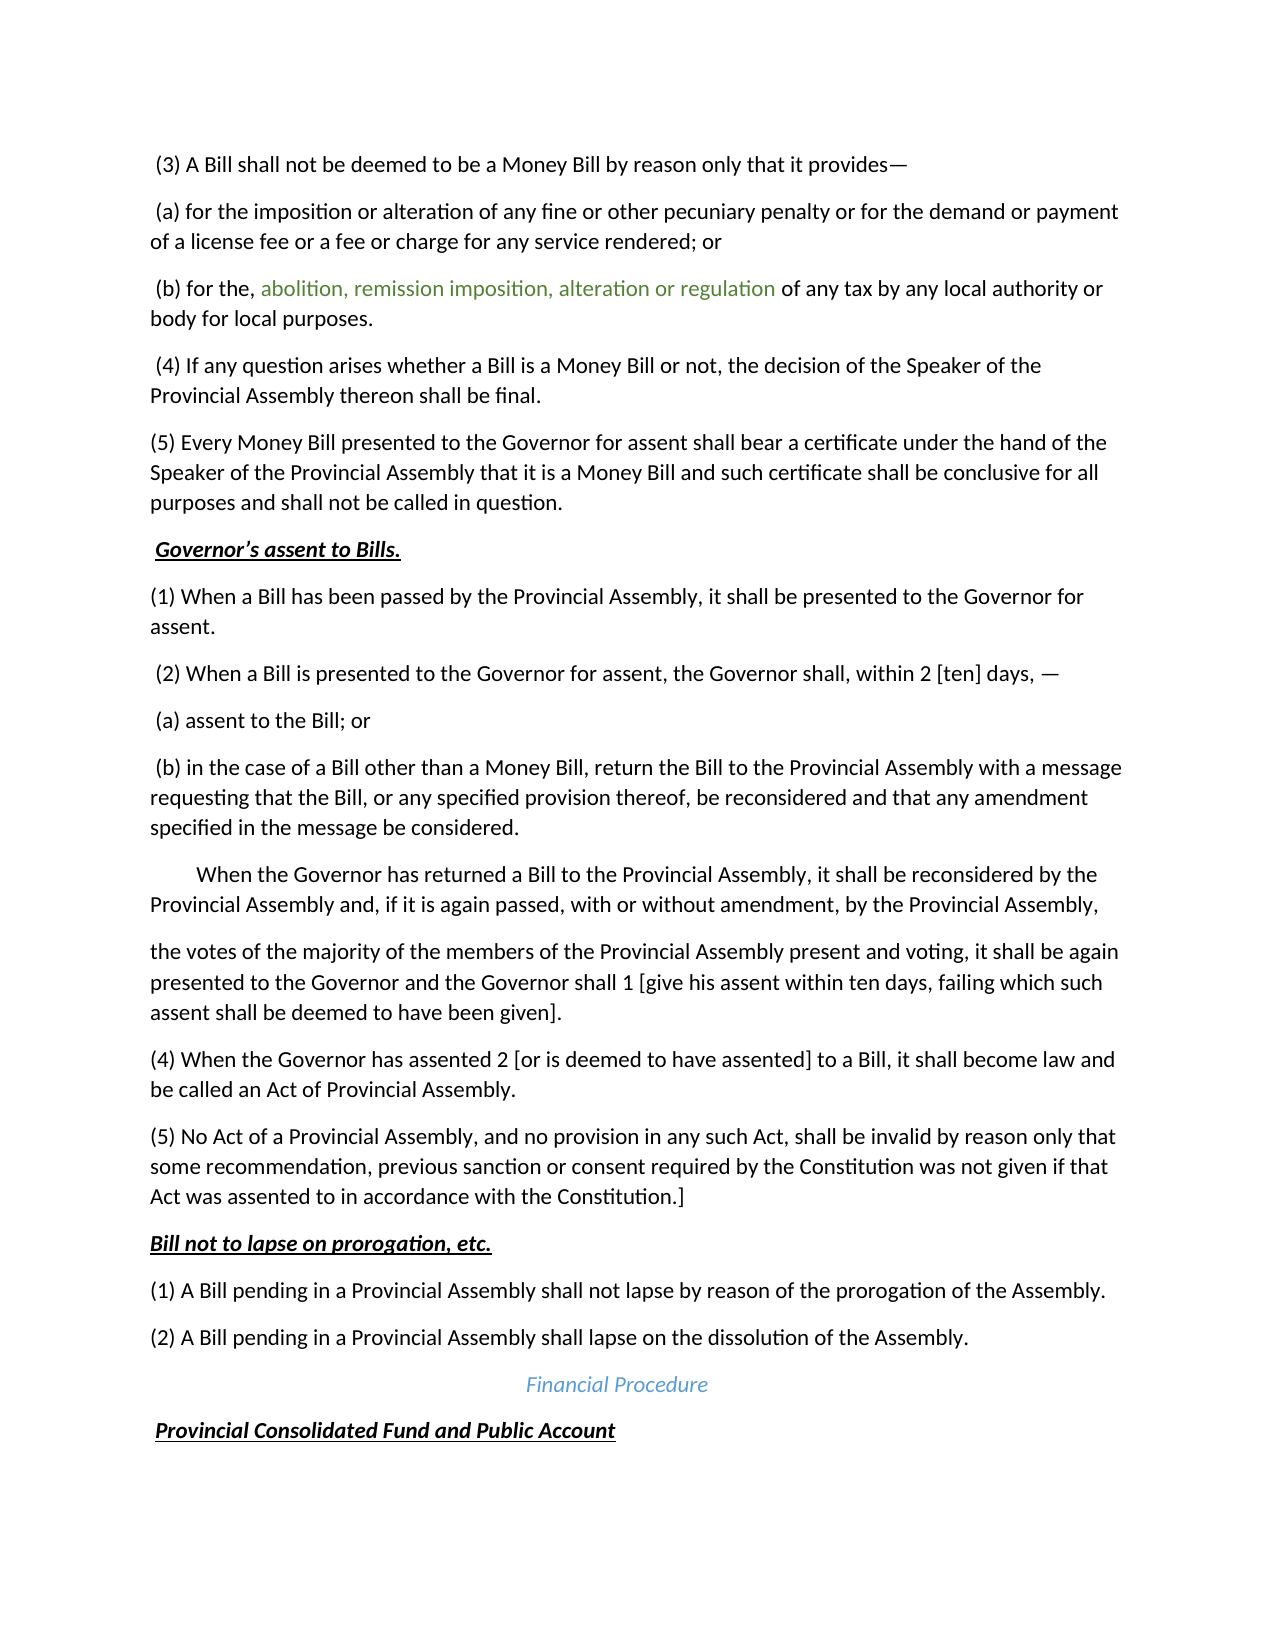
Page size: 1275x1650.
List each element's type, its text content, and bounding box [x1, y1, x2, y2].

text (5) No Act of a Provincial Assembly, and no provision in any such Act, shall be invalid by reason only that some recommendation, previous sanction or consent required by the Constitution was not given if that Act was assented to in accordance with the Constitution.] [150, 1122, 1125, 1210]
text (b) for the, abolition, remission imposition, alteration or regulation of any tax by any local authority or body for local purposes. [150, 274, 1125, 332]
text (1) When a Bill has been passed by the Provincial Assembly, it shall be presented to the Governor for assent. [150, 582, 1125, 641]
text (a) assent to the Bill; or [150, 706, 1125, 734]
text (b) in the case of a Bill other than a Money Bill, return the Bill to the Provincial Assembly with a message requesting that the Bill, or any specified provision thereof, be reconsidered and that any amendment specified in the message be considered. [150, 753, 1125, 842]
text (3) A Bill shall not be deemed to be a Money Bill by reason only that it provides— [150, 150, 1125, 178]
text Provincial Consolidated Fund and Public Account [150, 1417, 1125, 1445]
text the votes of the majority of the members of the Provincial Assembly present and voting, it shall be again presented to the Governor and the Governor shall 1 [give his assent within ten days, failing which such assent shall be deemed to have been given]. [150, 937, 1125, 1026]
text (2) A Bill pending in a Provincial Assembly shall lapse on the dissolution of the Assembly. [150, 1323, 1125, 1351]
text When the Governor has returned a Bill to the Provincial Assembly, it shall be reconsidered by the Provincial Assembly and, if it is again passed, with or without amendment, by the Provincial Assembly, [150, 860, 1125, 919]
text (4) When the Governor has assented 2 [or is deemed to have assented] to a Bill, it shall become law and be called an Act of Provincial Assembly. [150, 1045, 1125, 1103]
text Governor’s assent to Bills. [150, 535, 1125, 563]
text Bill not to lapse on prorogation, etc. [150, 1229, 1125, 1257]
text (2) When a Bill is presented to the Governor for assent, the Governor shall, within 2 [ten] days, — [150, 659, 1125, 687]
text Financial Procedure [150, 1370, 1125, 1398]
text (1) A Bill pending in a Provincial Assembly shall not lapse by reason of the prorogation of the Assembly. [150, 1276, 1125, 1304]
text (a) for the imposition or alteration of any fine or other pecuniary penalty or for the demand or payment of a license fee or a fee or charge for any service rendered; or [150, 197, 1125, 255]
text (4) If any question arises whether a Bill is a Money Bill or not, the decision of the Speaker of the Provincial Assembly thereon shall be final. [150, 351, 1125, 409]
text (5) Every Money Bill presented to the Governor for assent shall bear a certificate under the hand of the Speaker of the Provincial Assembly that it is a Money Bill and such certificate shall be conclusive for all purposes and shall not be called in question. [150, 428, 1125, 517]
